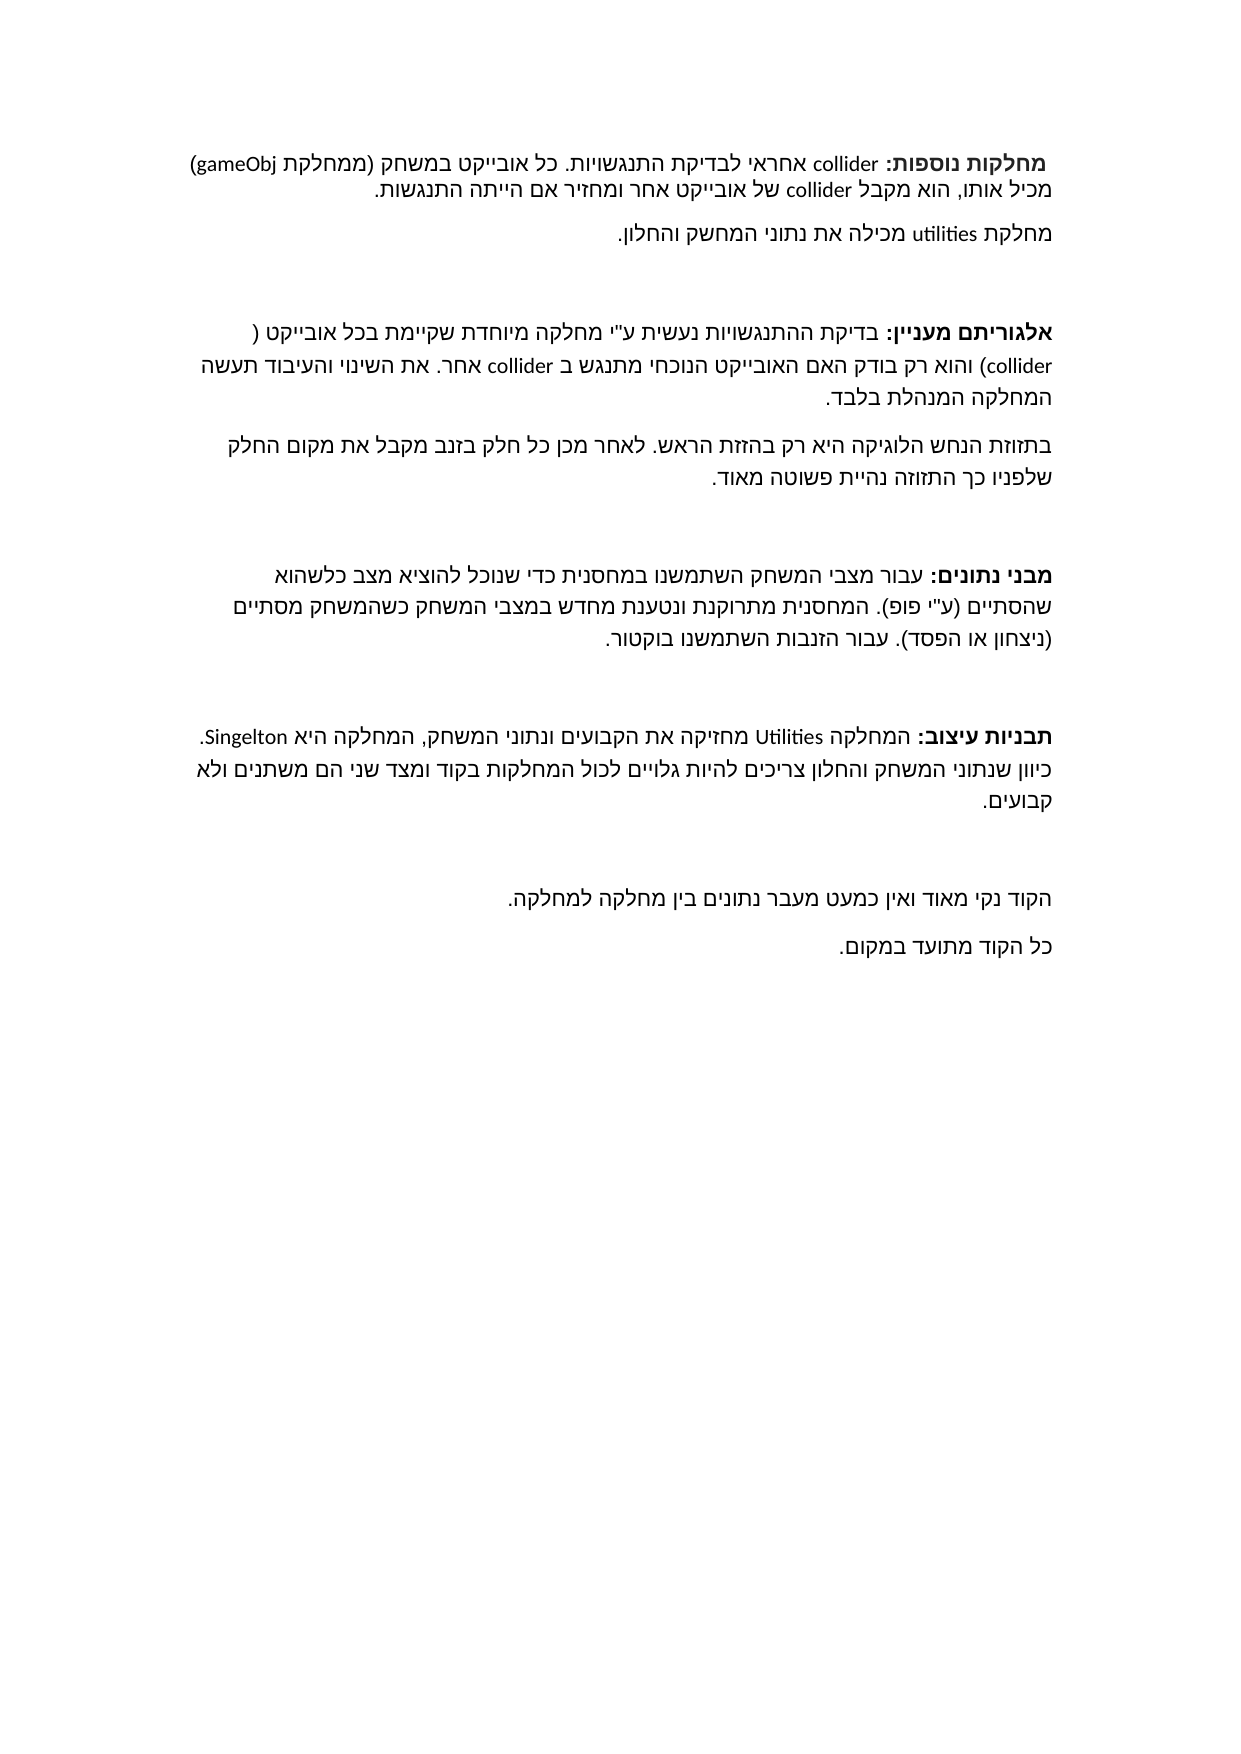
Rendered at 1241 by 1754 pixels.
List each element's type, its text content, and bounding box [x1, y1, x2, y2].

text הקוד נקי מאוד ואין כמעט מעבר נתונים בין מחלקה למחלקה. [187, 886, 1053, 911]
text כל הקוד מתועד במקום. [187, 934, 1053, 959]
text מבני נתונים: עבור מצבי המשחק השתמשנו במחסנית כדי שנוכל להוציא מצב כלשהוא שהסתיים (ע"י פופ). המחסנית מתרוקנת ונטענת מחדש במצבי המשחק כשהמשחק מסתיים (ניצחון או הפסד). עבור הזנבות השתמשנו בוקטור. [187, 562, 1053, 651]
text מחלקת utilities מכילה את נתוני המחשק והחלון. [187, 220, 1053, 247]
text אלגוריתם מעניין: בדיקת ההתנגשויות נעשית ע"י מחלקה מיוחדת שקיימת בכל אובייקט (collider) והוא רק בודק האם האובייקט הנוכחי מתנגש ב collider אחר. את השינוי והעיבוד תעשה המחלקה המנהלת בלבד. [187, 320, 1053, 410]
text מחלקות נוספות: collider אחראי לבדיקת התנגשויות. כל אובייקט במשחק (ממחלקת gameObj) מכיל אותו, הוא מקבל collider של אובייקט אחר ומחזיר אם הייתה התנגשות. [187, 150, 1053, 203]
text תבניות עיצוב: המחלקה Utilities מחזיקה את הקבועים ונתוני המשחק, המחלקה היא Singelton. כיוון שנתוני המשחק והחלון צריכים להיות גלויים לכול המחלקות בקוד ומצד שני הם משתנים ולא קבועים. [187, 723, 1053, 813]
text בתזוזת הנחש הלוגיקה היא רק בהזזת הראש. לאחר מכן כל חלק בזנב מקבל את מקום החלק שלפניו כך התזוזה נהיית פשוטה מאוד. [187, 433, 1053, 489]
